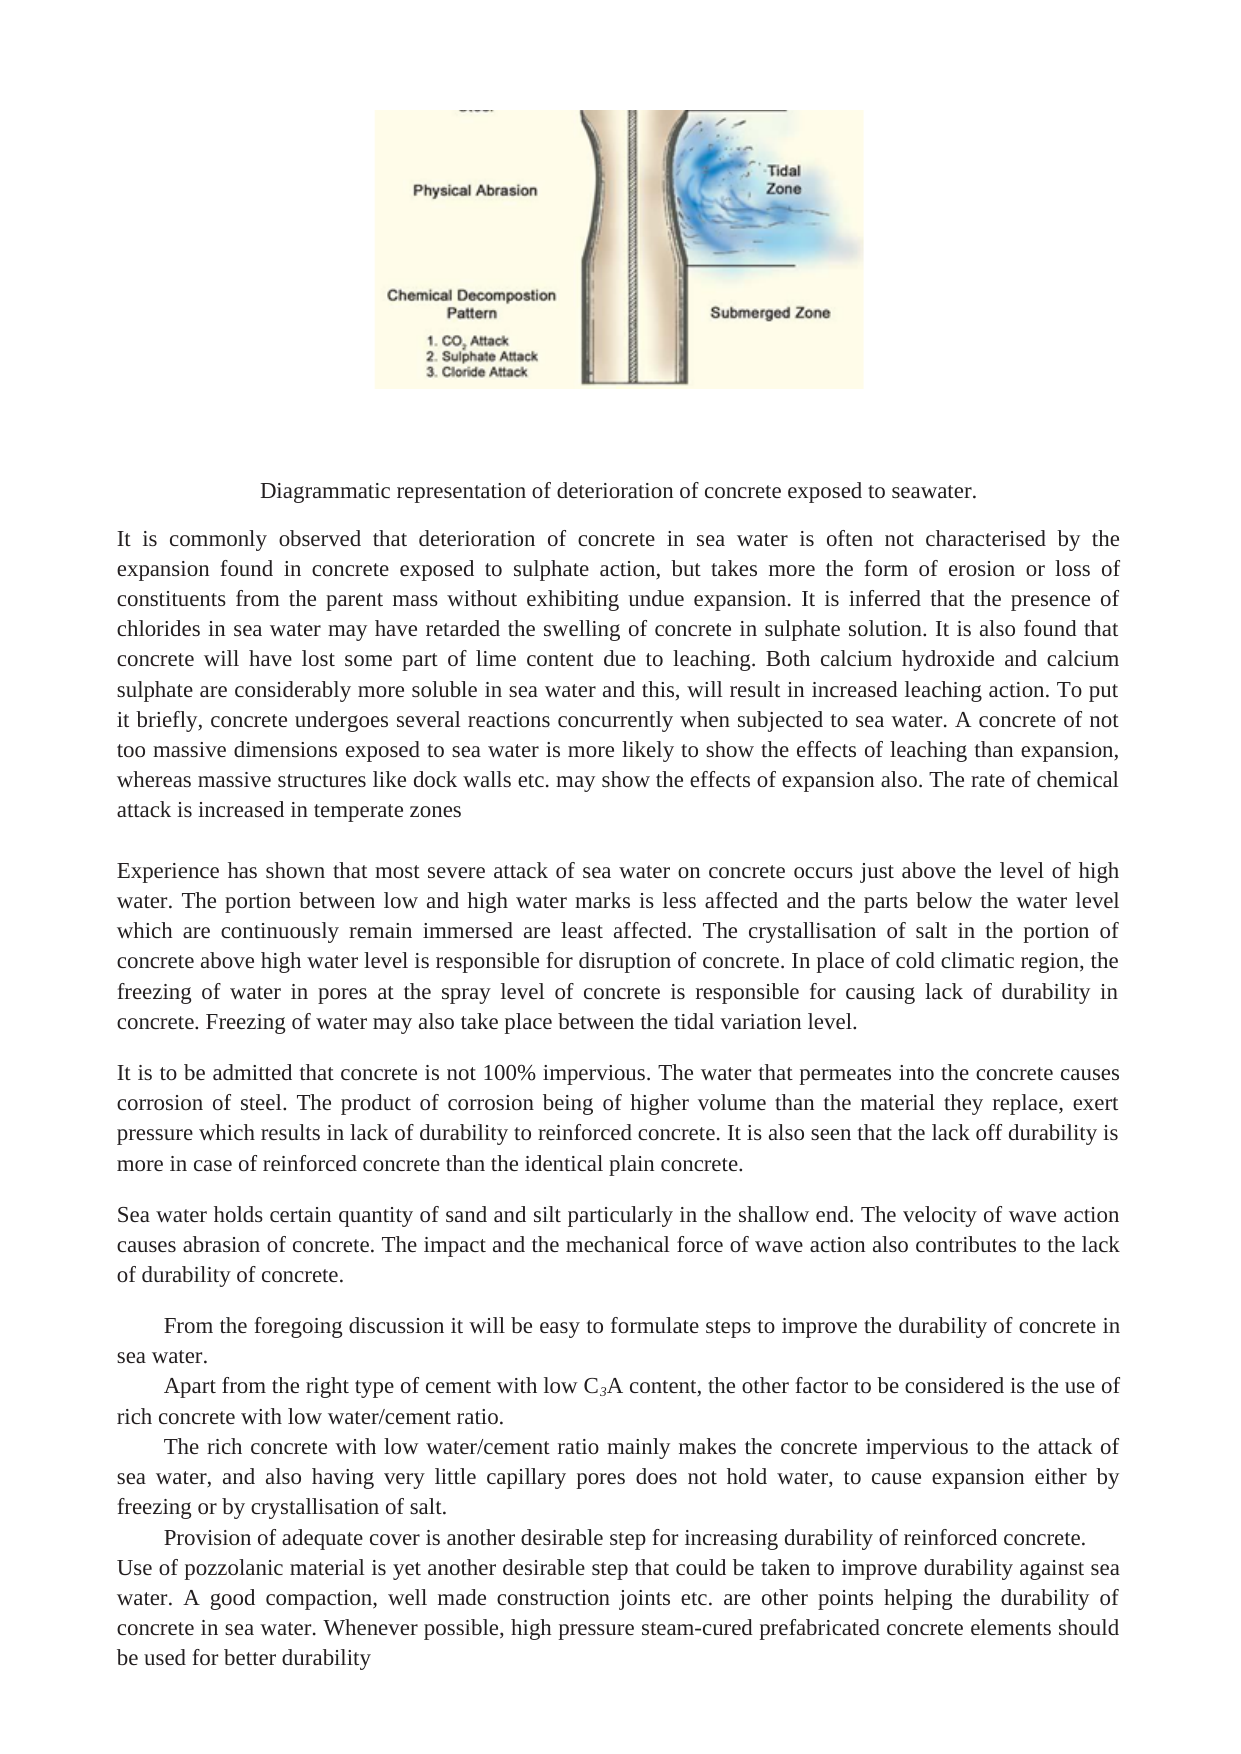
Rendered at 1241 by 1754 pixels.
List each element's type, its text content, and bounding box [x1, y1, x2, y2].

text Sea water holds certain quantity of sand and silt particularly in the shallow end. The velocity of wave action causes abrasion of concrete. The impact and the mechanical force of wave action also contributes to the lack of durability of concrete. [117, 1201, 1121, 1287]
text Experience has shown that most severe attack of sea water on concrete occurs just above the level of high water. The portion between low and high water marks is less affected and the parts below the water level which are continuously remain immersed are least affected. The crystallisation of salt in the portion of concrete above high water level is responsible for disruption of concrete. In place of cold climatic region, the freezing of water in pores at the spray level of concrete is responsible for causing lack of durability in concrete. Freezing of water may also take place between the tidal variation level. [117, 857, 1121, 1034]
text Use of pozzolanic material is yet another desirable step that could be taken to improve durability against sea water. A good compaction, well made construction joints etc. are other points helping the durability of concrete in sea water. Whenever possible, high pressure steam-cured prefabricated concrete elements should be used for better durability [117, 1554, 1121, 1671]
text Provision of adequate cover is another desirable step for increasing durability of reinforced concrete. [117, 1523, 1121, 1550]
text From the foregoing discussion it will be easy to formulate steps to improve the durability of concrete in sea water. [117, 1312, 1121, 1369]
text Diagrammatic representation of deterioration of concrete exposed to seawater. [117, 478, 1121, 504]
picture [372, 110, 867, 389]
text It is commonly observed that deterioration of concrete in sea water is often not characterised by the expansion found in concrete exposed to sulphate action, but takes more the form of erosion or loss of constituents from the parent mass without exhibiting undue expansion. It is inferred that the presence of chlorides in sea water may have retarded the swelling of concrete in sulphate solution. It is also found that concrete will have lost some part of lime content due to leaching. Both calcium hydroxide and calcium sulphate are considerably more soluble in sea water and this, will result in increased leaching action. To put it briefly, concrete undergoes several reactions concurrently when subjected to sea water. A concrete of not too massive dimensions exposed to sea water is more likely to show the effects of leaching than expansion, whereas massive structures like dock walls etc. may show the effects of expansion also. The rate of chemical attack is increased in temperate zones [117, 524, 1121, 823]
text It is to be admitted that concrete is not 100% impervious. The water that permeates into the concrete causes corrosion of steel. The product of corrosion being of higher volume than the material they replace, exert pressure which results in lack of durability to reinforced concrete. It is also seen that the lack off durability is more in case of reinforced concrete than the identical plain concrete. [117, 1059, 1121, 1176]
text Apart from the right type of cement with low C3A content, the other factor to be considered is the use of rich concrete with low water/cement ratio. [117, 1372, 1121, 1429]
text The rich concrete with low water/cement ratio mainly makes the concrete impervious to the attack of sea water, and also having very little capillary pores does not hold water, to cause expansion either by freezing or by crystallisation of salt. [117, 1433, 1121, 1520]
